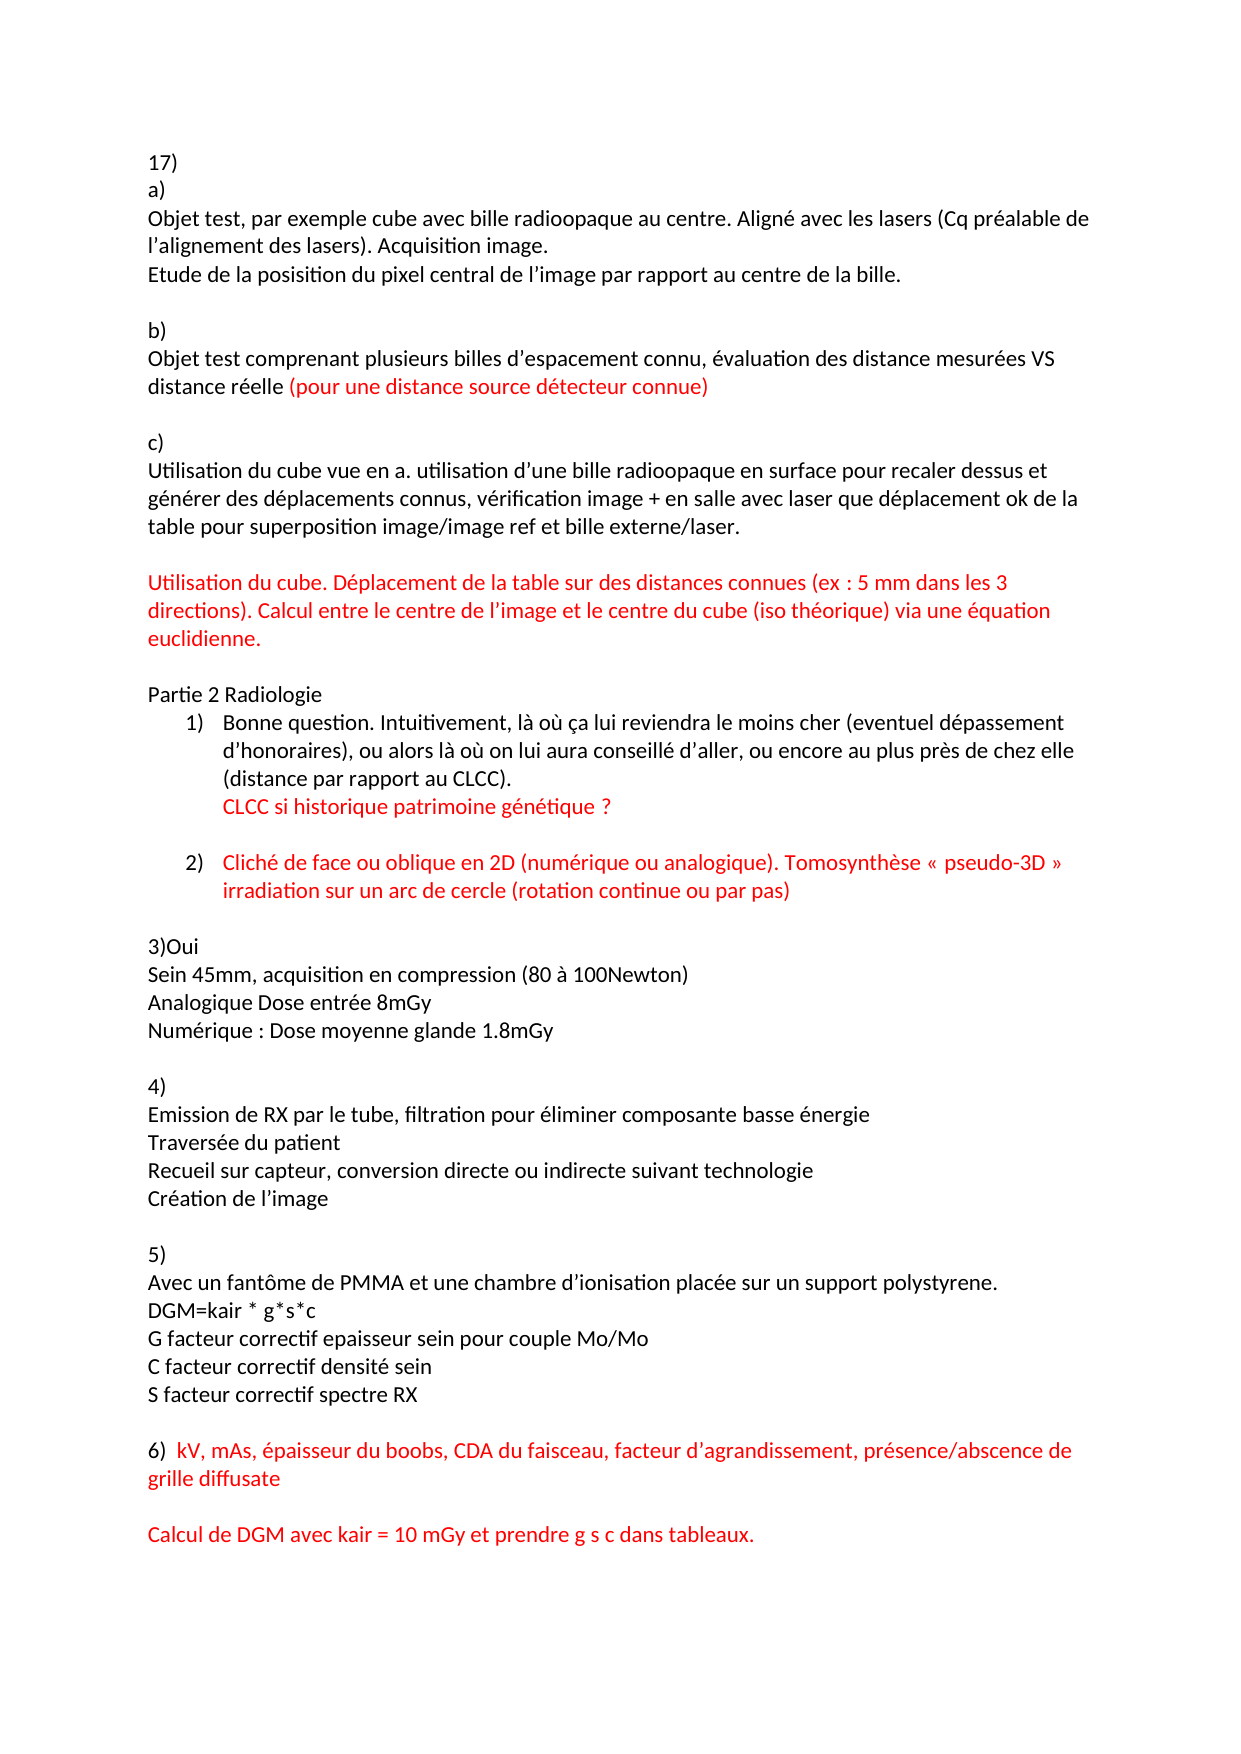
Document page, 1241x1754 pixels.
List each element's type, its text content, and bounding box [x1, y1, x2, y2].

text DGM=kair * g*s*c [148, 1296, 1093, 1324]
list CLCC si historique patrimoine génétique ? [223, 792, 1093, 820]
text Utilisation du cube. Déplacement de la table sur des distances connues (ex : 5 mm dans les 3 directions). Calcul entre le centre de l’image et le centre du cube (iso théorique) via une équation euclidienne. [148, 568, 1093, 652]
text Partie 2 Radiologie [148, 680, 1093, 708]
text G facteur correctif epaisseur sein pour couple Mo/Mo [148, 1324, 1093, 1352]
text Utilisation du cube vue en a. utilisation d’une bille radioopaque en surface pour recaler dessus et générer des déplacements connus, vérification image + en salle avec laser que déplacement ok de la table pour superposition image/image ref et bille externe/laser. [148, 456, 1093, 540]
text Analogique Dose entrée 8mGy [148, 988, 1093, 1016]
text Recueil sur capteur, conversion directe ou indirecte suivant technologie [148, 1156, 1093, 1184]
text Traversée du patient [148, 1128, 1093, 1156]
text Calcul de DGM avec kair = 10 mGy et prendre g s c dans tableaux. [148, 1521, 1093, 1549]
text Objet test, par exemple cube avec bille radioopaque au centre. Aligné avec les lasers (Cq préalable de l’alignement des lasers). Acquisition image. [148, 204, 1093, 260]
text 6) kV, mAs, épaisseur du boobs, CDA du faisceau, facteur d’agrandissement, présence/abscence de grille diffusate [148, 1437, 1093, 1493]
text Objet test comprenant plusieurs billes d’espacement connu, évaluation des distance mesurées VS distance réelle (pour une distance source détecteur connue) [148, 344, 1093, 400]
text a) [148, 176, 1093, 204]
text Création de l’image [148, 1184, 1093, 1212]
list Bonne question. Intuitivement, là où ça lui reviendra le moins cher (eventuel dépassement d’honoraires), ou alors là où on lui aura conseillé d’aller, ou encore au plus près de chez elle (distance par rapport au CLCC). [185, 708, 1093, 792]
text 5) [148, 1240, 1093, 1268]
text 17) [148, 148, 1093, 176]
text c) [148, 428, 1093, 456]
text C facteur correctif densité sein [148, 1352, 1093, 1381]
list Cliché de face ou oblique en 2D (numérique ou analogique). Tomosynthèse « pseudo-3D » irradiation sur un arc de cercle (rotation continue ou par pas) [185, 848, 1093, 904]
text Avec un fantôme de PMMA et une chambre d’ionisation placée sur un support polystyrene. [148, 1268, 1093, 1296]
text 4) [148, 1072, 1093, 1100]
text Numérique : Dose moyenne glande 1.8mGy [148, 1016, 1093, 1044]
text S facteur correctif spectre RX [148, 1381, 1093, 1408]
text Sein 45mm, acquisition en compression (80 à 100Newton) [148, 960, 1093, 988]
text 3)Oui [148, 932, 1093, 960]
text Etude de la posisition du pixel central de l’image par rapport au centre de la bille. [148, 260, 1093, 288]
text Emission de RX par le tube, filtration pour éliminer composante basse énergie [148, 1100, 1093, 1128]
text b) [148, 316, 1093, 344]
